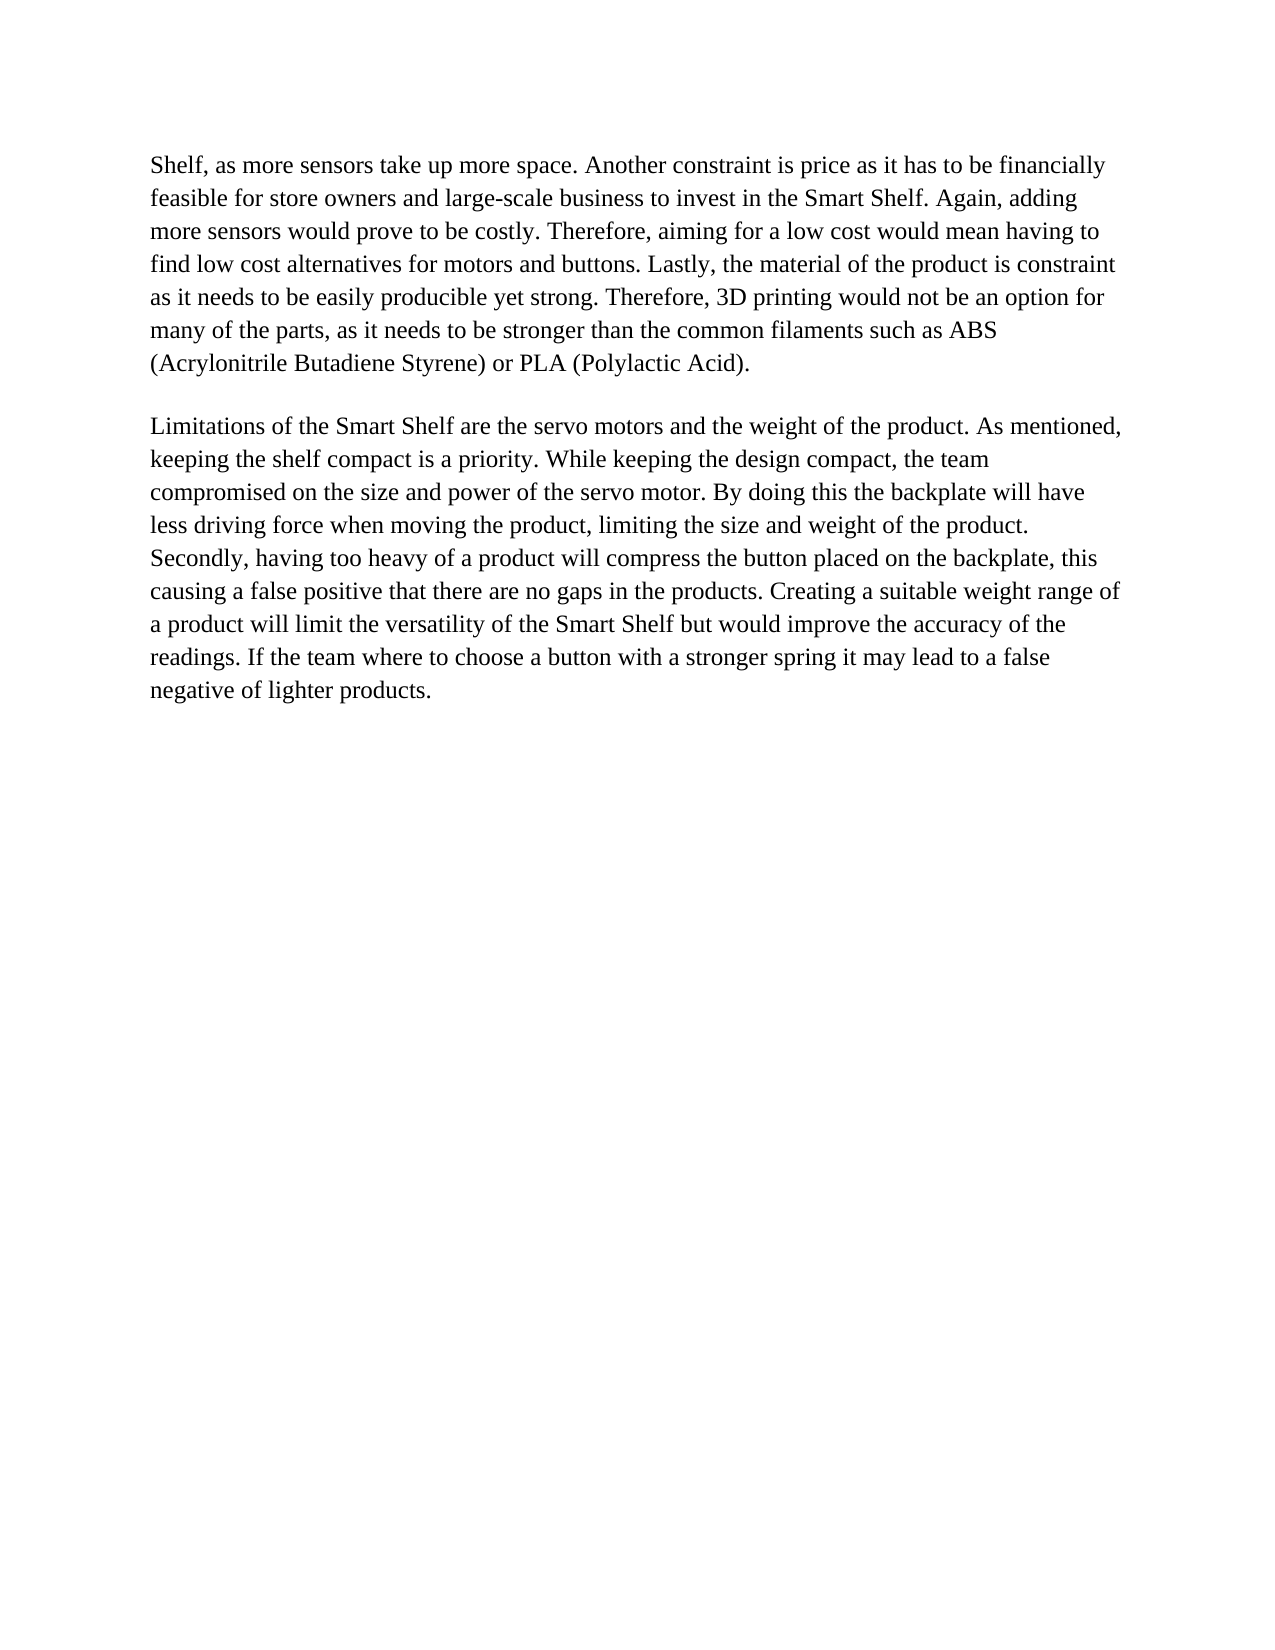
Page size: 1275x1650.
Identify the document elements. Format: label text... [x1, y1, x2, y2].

text Limitations of the Smart Shelf are the servo motors and the weight of the product. As mentioned, keeping the shelf compact is a priority. While keeping the design compact, the team compromised on the size and power of the servo motor. By doing this the backplate will have less driving force when moving the product, limiting the size and weight of the product. Secondly, having too heavy of a product will compress the button placed on the backplate, this causing a false positive that there are no gaps in the products. Creating a suitable weight range of a product will limit the versatility of the Smart Shelf but would improve the accuracy of the readings. If the team where to choose a button with a stronger spring it may lead to a false negative of lighter products. [150, 411, 1125, 704]
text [150, 150, 1125, 377]
